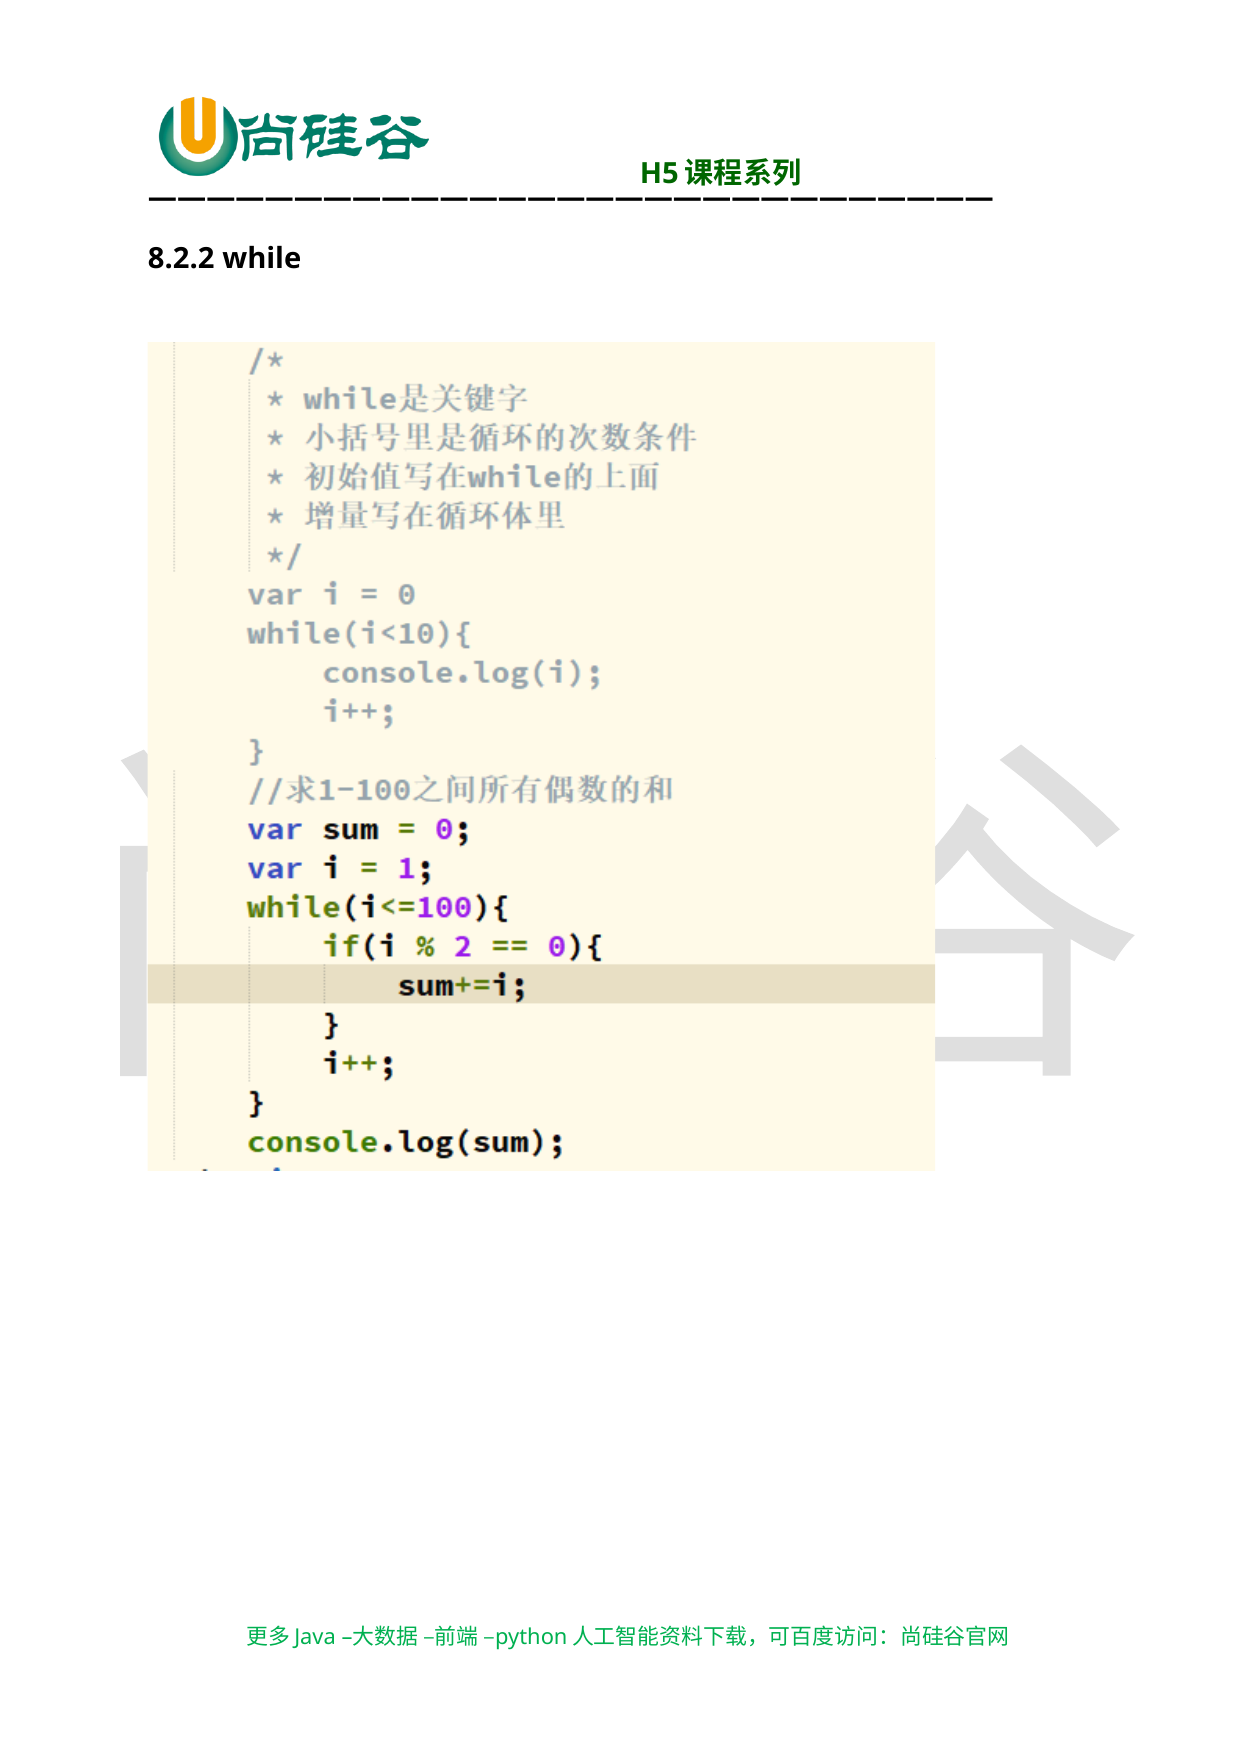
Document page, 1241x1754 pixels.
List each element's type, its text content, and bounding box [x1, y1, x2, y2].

picture [147, 342, 936, 1171]
picture [147, 88, 436, 184]
subtitle while [148, 225, 1107, 290]
